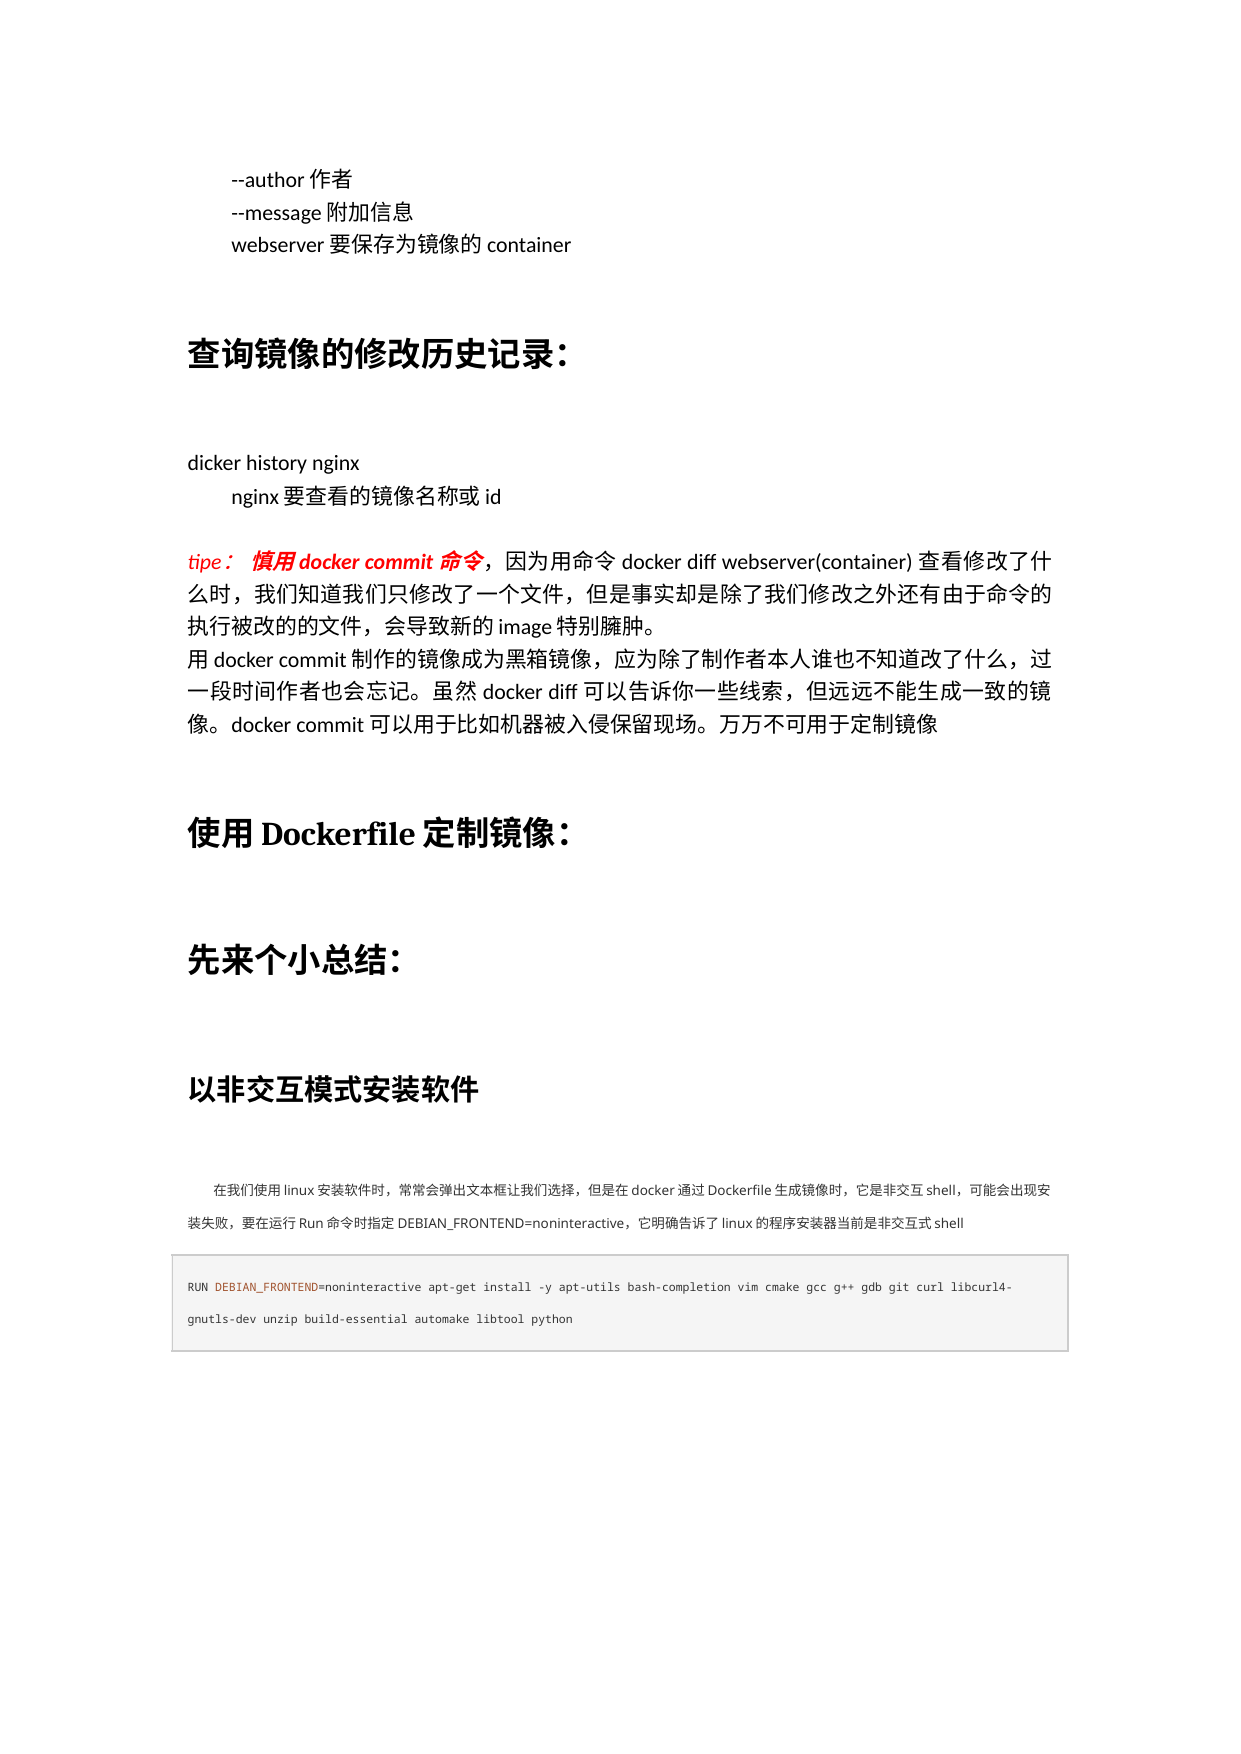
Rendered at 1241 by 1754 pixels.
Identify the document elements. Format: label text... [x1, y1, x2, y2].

text 在我们使用linux安装软件时，常常会弹出文本框让我们选择，但是在docker通过Dockerfile生成镜像时，它是非交互shell，可能会出现安装失败，要在运行Run命令时指定 DEBIAN_FRONTEND=noninteractive，它明确告诉了linux的程序安装器当前是非交互式shell [187, 1174, 1053, 1239]
text RUN DEBIAN_FRONTEND=noninteractive apt-get install -y apt-utils bash-completion vim cmake gcc g++ gdb git curl libcurl4-gnutls-dev unzip build-essential automake libtool python [173, 1256, 1067, 1350]
text dicker history nginx [187, 446, 1053, 479]
text tipe： 慎用docker commit命令，因为用命令docker diff webserver(container) 查看修改了什么时，我们知道我们只修改了一个文件，但是事实却是除了我们修改之外还有由于命令的执行被改的的文件，会导致新的image特别臃肿。 [187, 544, 1053, 641]
subtitle 先来个小总结： [187, 926, 1053, 991]
text --author 作者 [187, 162, 1053, 194]
text 用docker commit 制作的镜像成为黑箱镜像，应为除了制作者本人谁也不知道改了什么，过一段时间作者也会忘记。虽然docker diff 可以告诉你一些线索，但远远不能生成一致的镜像。docker commit 可以用于比如机器被入侵保留现场。万万不可用于定制镜像 [187, 641, 1053, 739]
text webserver 要保存为镜像的container [187, 227, 1053, 259]
subtitle 以非交互模式安装软件 [187, 1055, 1053, 1120]
subtitle 使用Dockerfile定制镜像： [187, 798, 1053, 863]
subtitle 查询镜像的修改历史记录： [187, 319, 1053, 384]
text --message 附加信息 [187, 194, 1053, 227]
text nginx 要查看的镜像名称或id [187, 479, 1053, 511]
